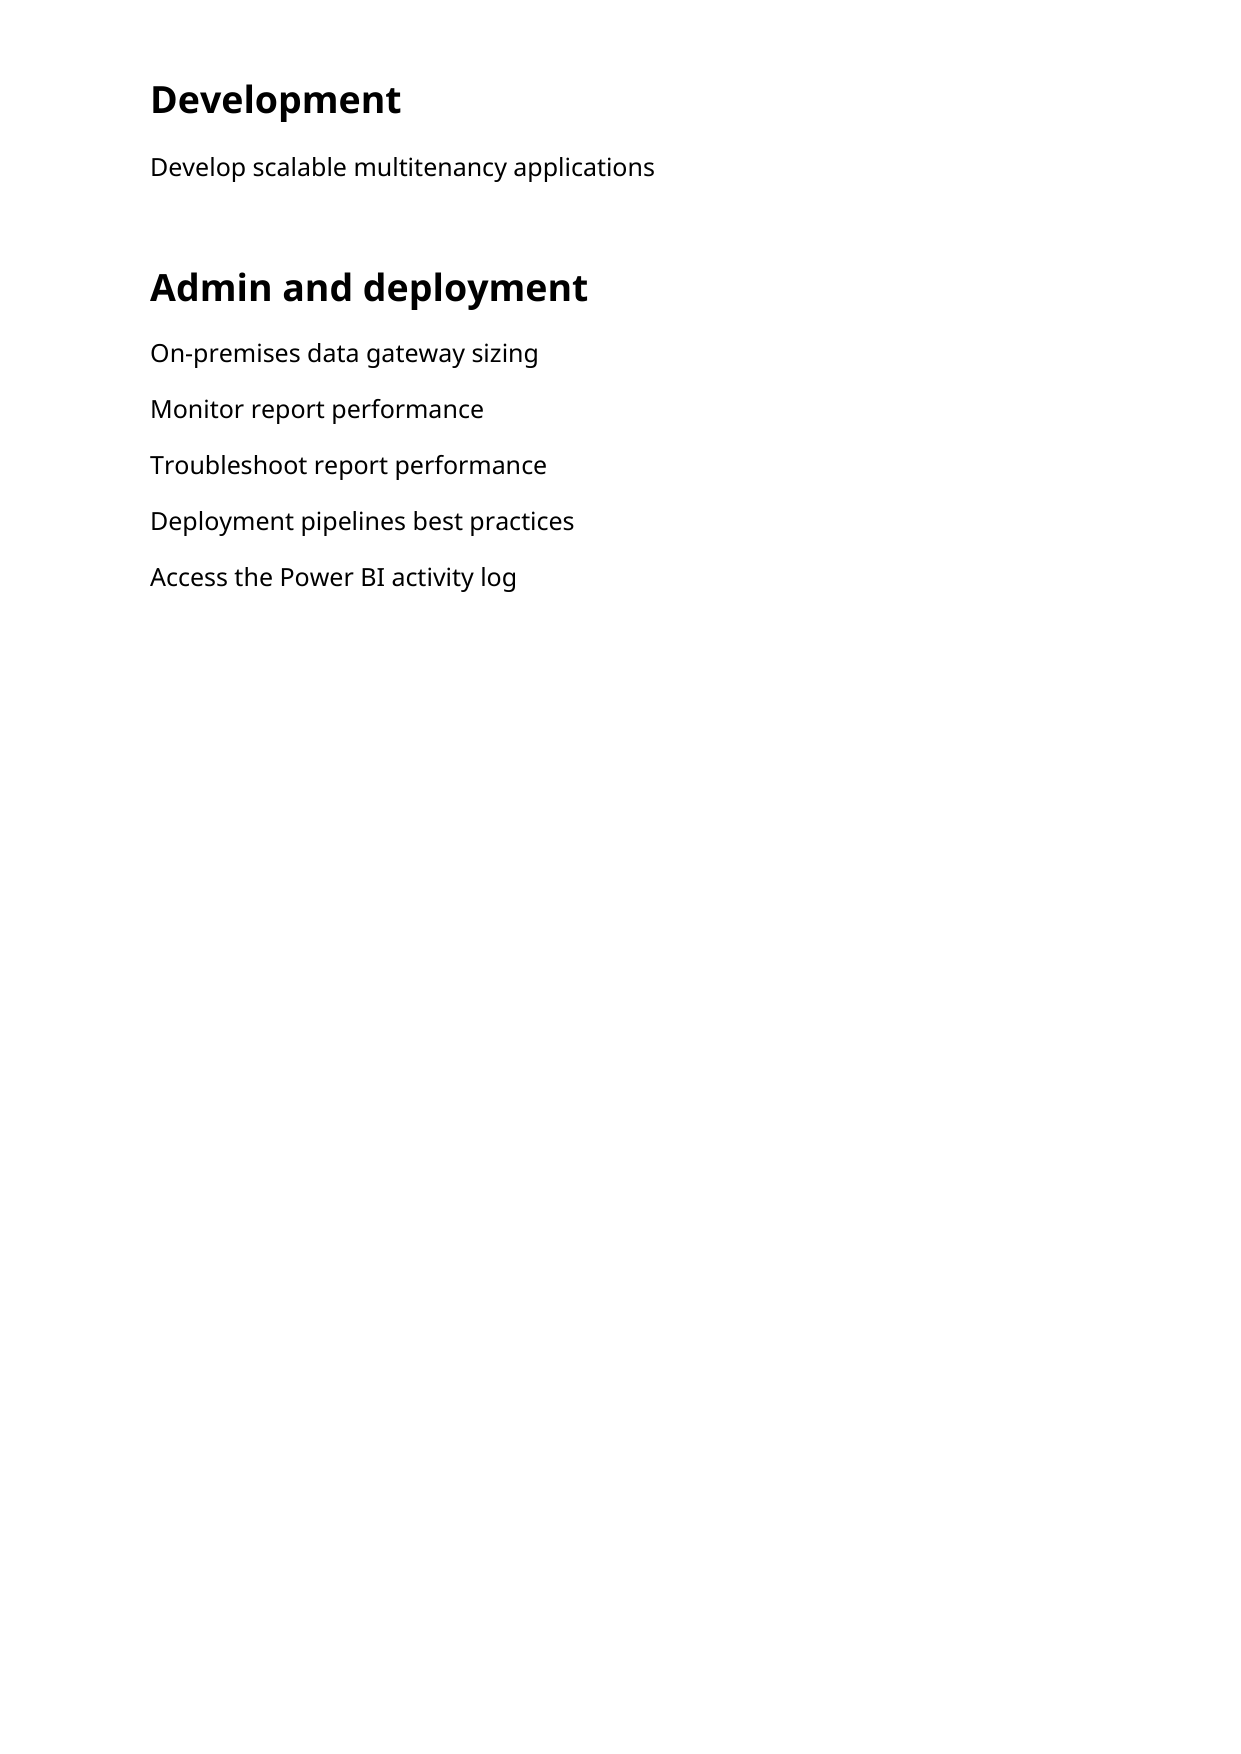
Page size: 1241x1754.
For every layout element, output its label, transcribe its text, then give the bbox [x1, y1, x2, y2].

text Access the Power BI activity log [150, 559, 1090, 593]
text Troubleshoot report performance [150, 448, 1090, 482]
text Development [150, 74, 1090, 125]
text Admin and deployment [150, 261, 1090, 312]
text On-premises data gateway sizing [150, 336, 1090, 370]
text Monitor report performance [150, 392, 1090, 426]
text Deployment pipelines best practices [150, 504, 1090, 538]
text Develop scalable multitenancy applications [150, 149, 1090, 183]
